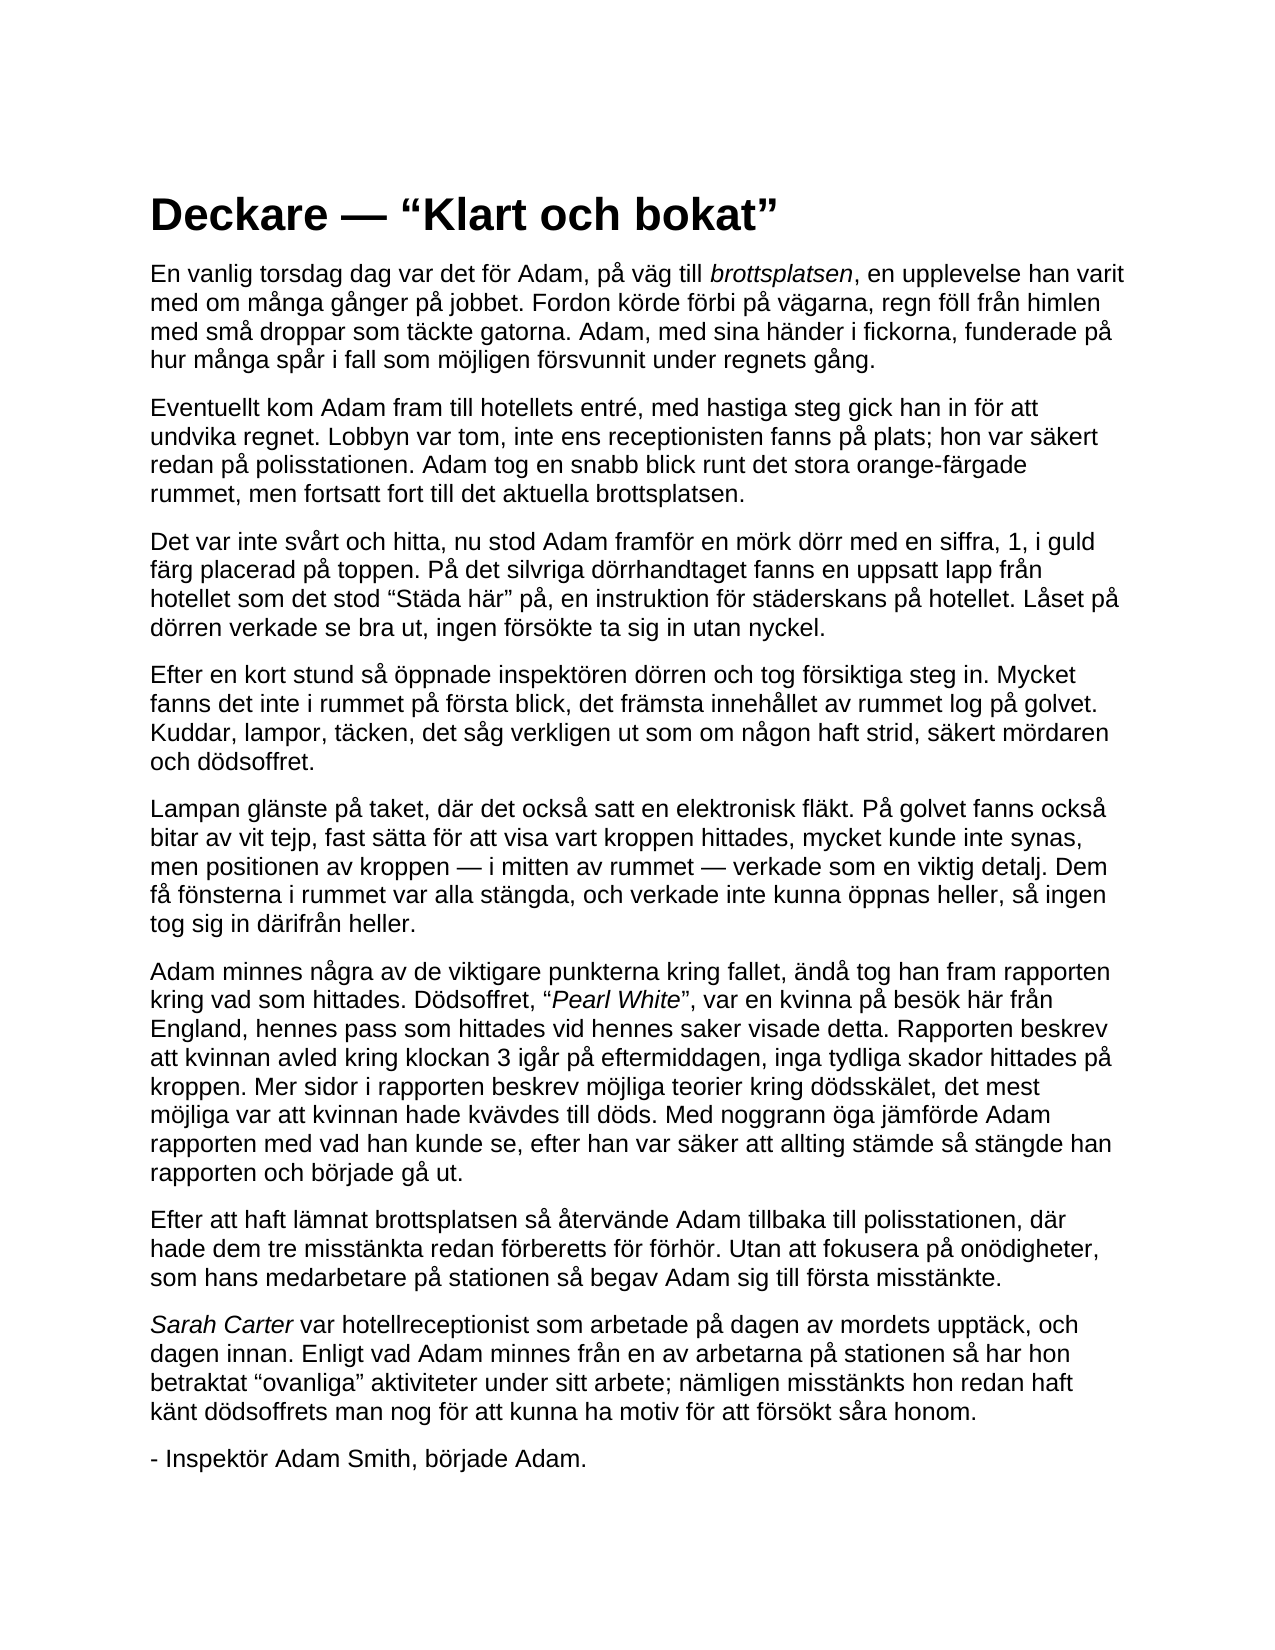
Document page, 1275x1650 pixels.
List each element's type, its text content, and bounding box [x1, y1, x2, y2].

text Efter en kort stund så öppnade inspektören dörren och tog försiktiga steg in. Mycket fanns det inte i rummet på första blick, det främsta innehållet av rummet log på golvet. Kuddar, lampor, täcken, det såg verkligen ut som om någon haft strid, säkert mördaren och dödsoffret. [150, 660, 1125, 775]
text Adam minnes några av de viktigare punkterna kring fallet, ändå tog han fram rapporten kring vad som hittades. Dödsoffret, “Pearl White”, var en kvinna på besök här från England, hennes pass som hittades vid hennes saker visade detta. Rapporten beskrev att kvinnan avled kring klockan 3 igår på eftermiddagen, inga tydliga skador hittades på kroppen. Mer sidor i rapporten beskrev möjliga teorier kring dödsskälet, det mest möjliga var att kvinnan hade kvävdes till döds. Med noggrann öga jämförde Adam rapporten med vad han kunde se, efter han var säker att allting stämde så stängde han rapporten och började gå ut. [150, 956, 1125, 1186]
text Efter att haft lämnat brottsplatsen så återvände Adam tillbaka till polisstationen, där hade dem tre misstänkta redan förberetts för förhör. Utan att fokusera på onödigheter, som hans medarbetare på stationen så begav Adam sig till första misstänkte. [150, 1205, 1125, 1291]
subtitle Deckare — “Klart och bokat” [150, 187, 1125, 240]
text Det var inte svårt och hitta, nu stod Adam framför en mörk dörr med en siffra, 1, i guld färg placerad på toppen. På det silvriga dörrhandtaget fanns en uppsatt lapp från hotellet som det stod “Städa här” på, en instruktion för städerskans på hotellet. Låset på dörren verkade se bra ut, ingen försökte ta sig in utan nyckel. [150, 526, 1125, 641]
text Eventuellt kom Adam fram till hotellets entré, med hastiga steg gick han in för att undvika regnet. Lobbyn var tom, inte ens receptionisten fanns på plats; hon var säkert redan på polisstationen. Adam tog en snabb blick runt det stora orange-färgade rummet, men fortsatt fort till det aktuella brottsplatsen. [150, 393, 1125, 508]
text - Inspektör Adam Smith, började Adam. [150, 1444, 1125, 1473]
text Lampan glänste på taket, där det också satt en elektronisk fläkt. På golvet fanns också bitar av vit tejp, fast sätta för att visa vart kroppen hittades, mycket kunde inte synas, men positionen av kroppen — i mitten av rummet — verkade som en viktig detalj. Dem få fönsterna i rummet var alla stängda, och verkade inte kunna öppnas heller, så ingen tog sig in därifrån heller. [150, 794, 1125, 938]
text Sarah Carter var hotellreceptionist som arbetade på dagen av mordets upptäck, och dagen innan. Enligt vad Adam minnes från en av arbetarna på stationen så har hon betraktat “ovanliga” aktiviteter under sitt arbete; nämligen misstänkts hon redan haft känt dödsoffrets man nog för att kunna ha motiv för att försökt såra honom. [150, 1310, 1125, 1425]
text En vanlig torsdag dag var det för Adam, på väg till brottsplatsen, en upplevelse han varit med om många gånger på jobbet. Fordon körde förbi på vägarna, regn föll från himlen med små droppar som täckte gatorna. Adam, med sina händer i fickorna, funderade på hur många spår i fall som möjligen försvunnit under regnets gång. [150, 259, 1125, 374]
